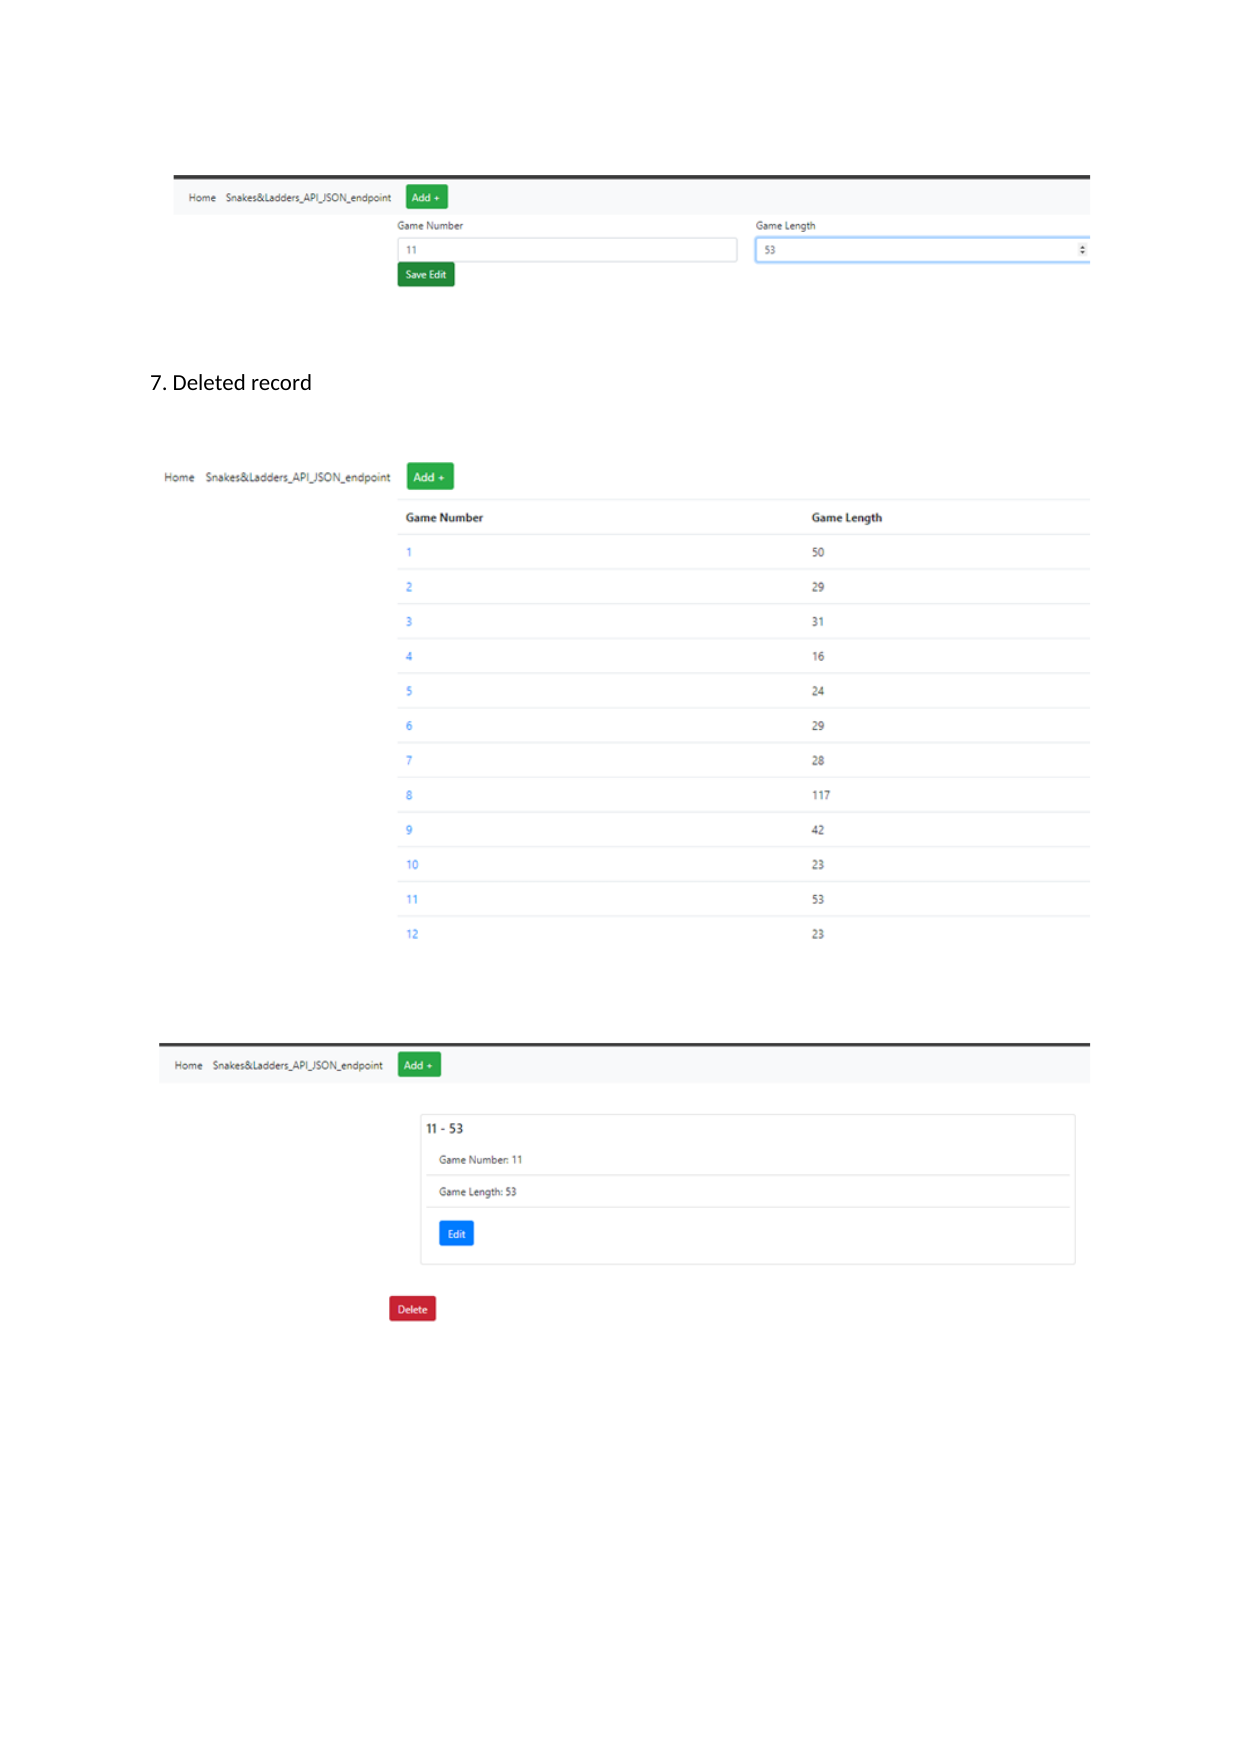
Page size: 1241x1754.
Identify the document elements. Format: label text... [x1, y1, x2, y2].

picture [150, 1036, 1091, 1389]
picture [150, 150, 1091, 349]
text 7. Deleted record [150, 368, 1090, 396]
picture [150, 461, 1091, 1017]
